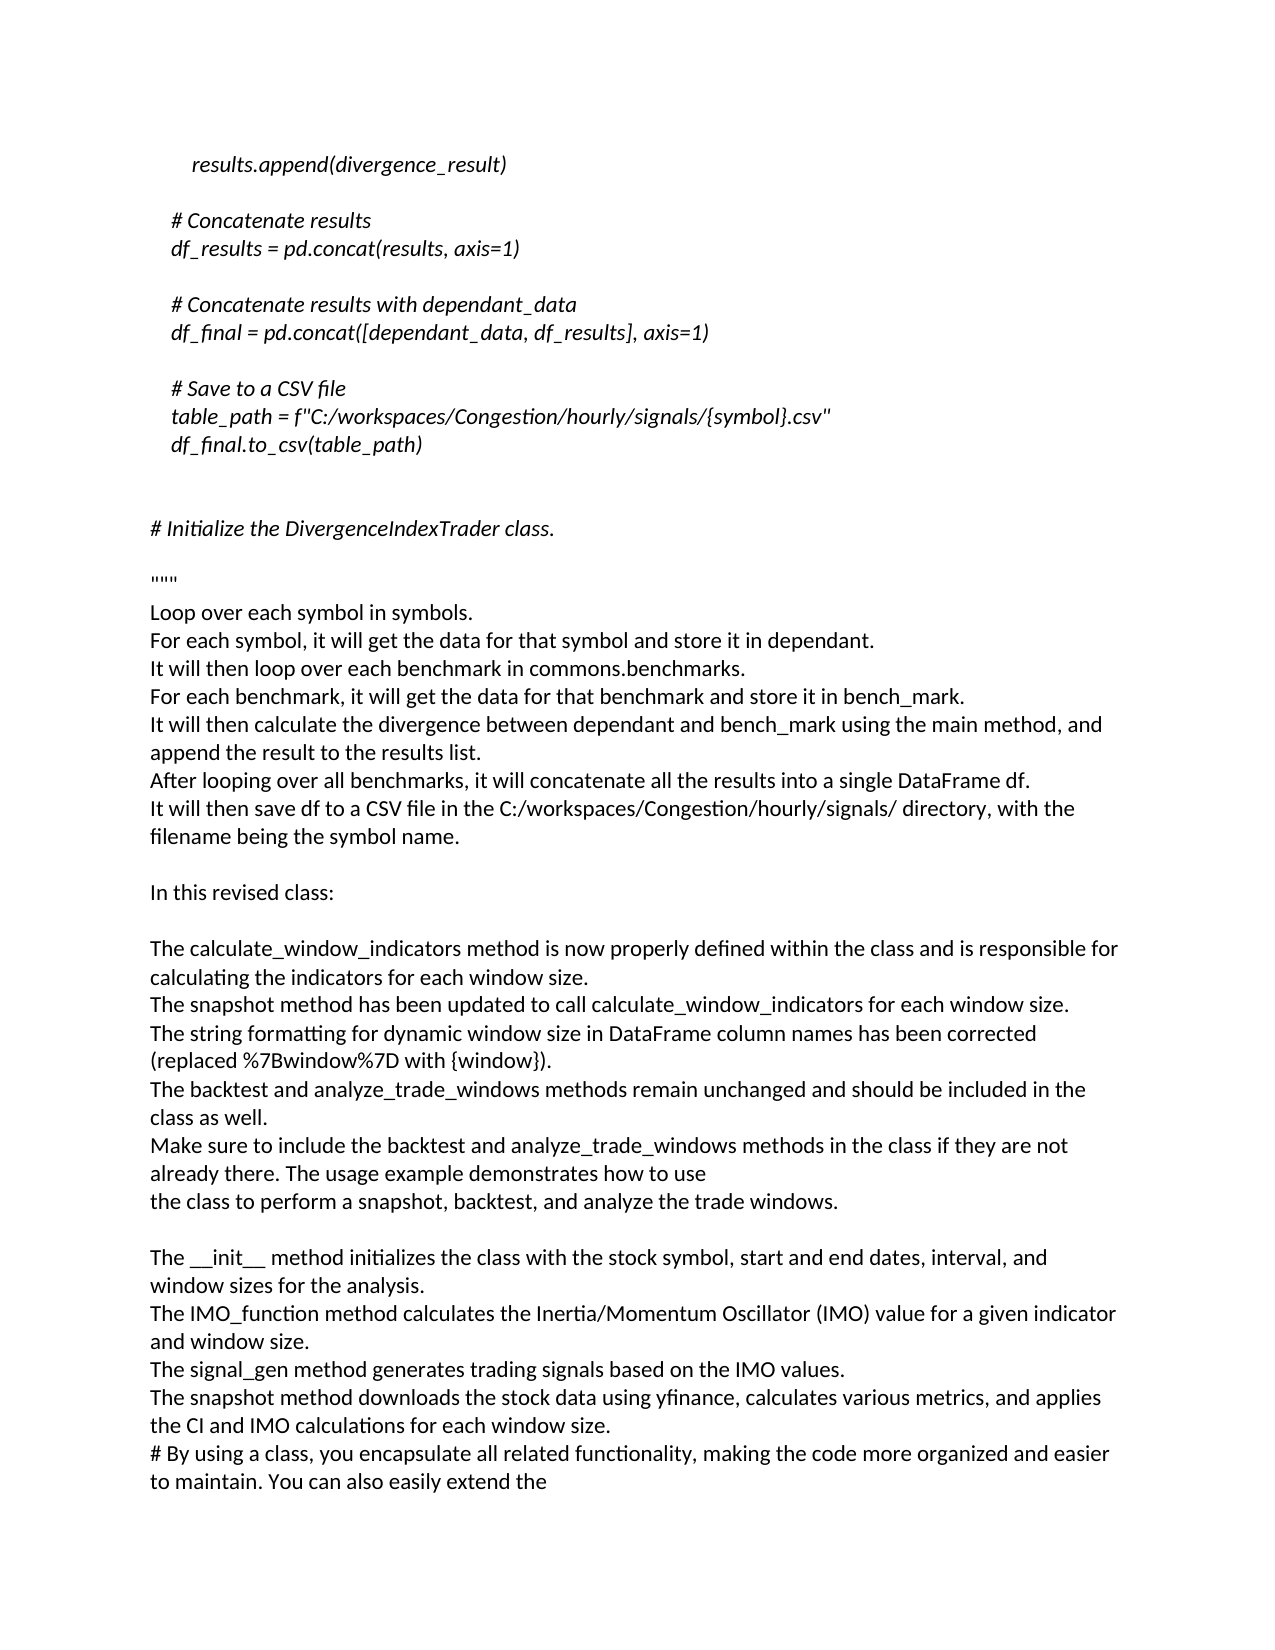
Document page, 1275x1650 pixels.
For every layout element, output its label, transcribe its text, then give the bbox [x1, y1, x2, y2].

text In this revised class: [150, 878, 1125, 907]
text The string formatting for dynamic window size in DataFrame column names has been corrected (replaced %7Bwindow%7D with {window}). [150, 1019, 1125, 1075]
text After looping over all benchmarks, it will concatenate all the results into a single DataFrame df. [150, 766, 1125, 794]
text table_path = f"C:/workspaces/Congestion/hourly/signals/{symbol}.csv" [150, 402, 1125, 430]
text # Initialize the DivergenceIndexTrader class. [150, 514, 1125, 542]
text the class to perform a snapshot, backtest, and analyze the trade windows. [150, 1187, 1125, 1215]
text The IMO_function method calculates the Inertia/Momentum Oscillator (IMO) value for a given indicator and window size. [150, 1299, 1125, 1355]
text It will then loop over each benchmark in commons.benchmarks. [150, 654, 1125, 682]
text For each symbol, it will get the data for that symbol and store it in dependant. [150, 626, 1125, 654]
text For each benchmark, it will get the data for that benchmark and store it in bench_mark. [150, 682, 1125, 710]
text # Concatenate results with dependant_data [150, 290, 1125, 318]
text It will then save df to a CSV file in the C:/workspaces/Congestion/hourly/signals/ directory, with the filename being the symbol name. [150, 794, 1125, 851]
text """ [150, 570, 1125, 598]
text # By using a class, you encapsulate all related functionality, making the code more organized and easier to maintain. You can also easily extend the [150, 1439, 1125, 1495]
text The snapshot method downloads the stock data using yfinance, calculates various metrics, and applies the CI and IMO calculations for each window size. [150, 1383, 1125, 1439]
text df_final = pd.concat([dependant_data, df_results], axis=1) [150, 318, 1125, 346]
text df_final.to_csv(table_path) [150, 430, 1125, 458]
text Loop over each symbol in symbols. [150, 598, 1125, 626]
text df_results = pd.concat(results, axis=1) [150, 234, 1125, 262]
text The calculate_window_indicators method is now properly defined within the class and is responsible for calculating the indicators for each window size. [150, 934, 1125, 991]
text The backtest and analyze_trade_windows methods remain unchanged and should be included in the class as well. [150, 1075, 1125, 1131]
text It will then calculate the divergence between dependant and bench_mark using the main method, and append the result to the results list. [150, 710, 1125, 766]
text The snapshot method has been updated to call calculate_window_indicators for each window size. [150, 991, 1125, 1019]
text The signal_gen method generates trading signals based on the IMO values. [150, 1355, 1125, 1383]
text # Concatenate results [150, 206, 1125, 234]
text # Save to a CSV file [150, 374, 1125, 402]
text The __init__ method initializes the class with the stock symbol, start and end dates, interval, and window sizes for the analysis. [150, 1243, 1125, 1299]
text results.append(divergence_result) [150, 150, 1125, 178]
